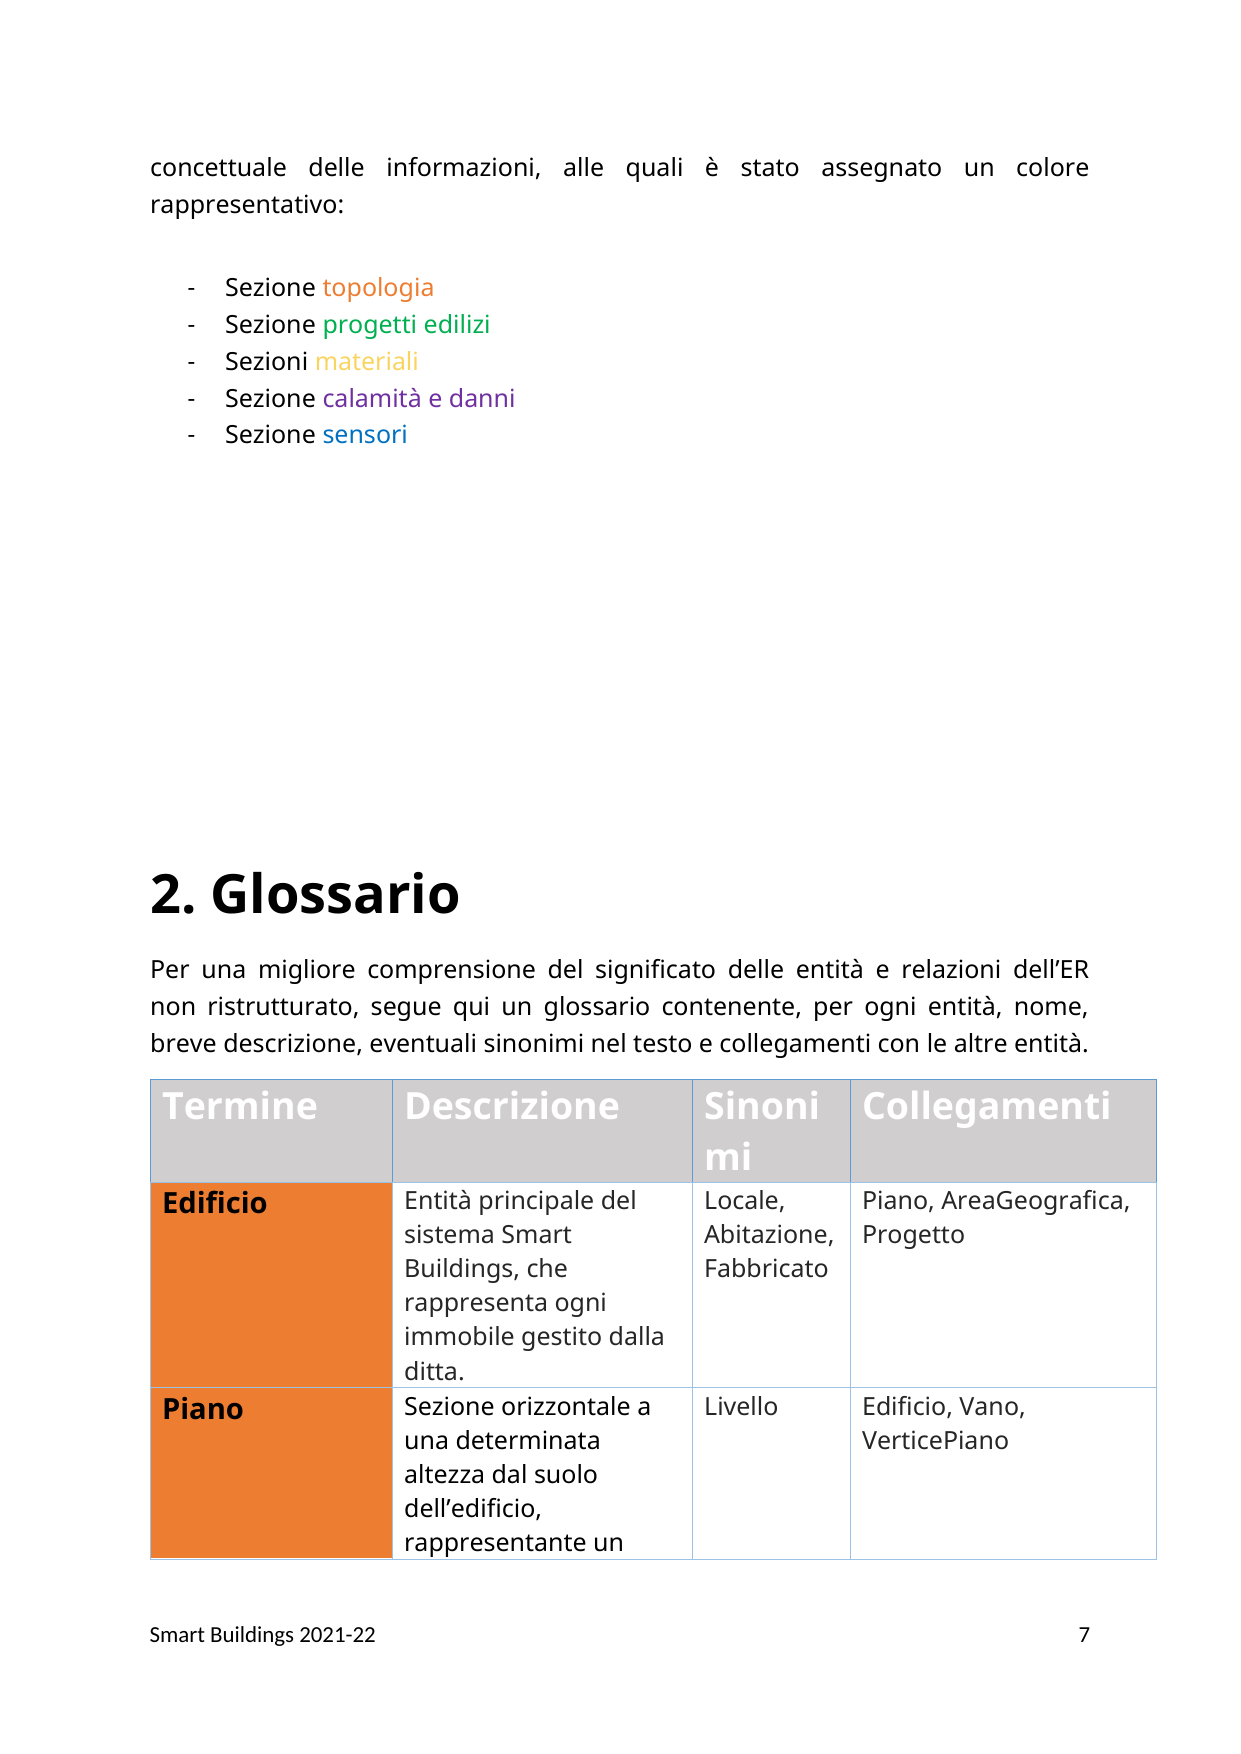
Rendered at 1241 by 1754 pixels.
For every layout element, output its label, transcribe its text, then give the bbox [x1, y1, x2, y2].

list Sezione sensori [187, 417, 1090, 451]
table_header Sinonimi [693, 1080, 850, 1182]
table_cell Piano [151, 1388, 392, 1558]
table_header Termine [151, 1080, 392, 1182]
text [150, 150, 1090, 251]
table_cell Locale, Abitazione, Fabbricato [693, 1183, 850, 1387]
table_cell Livello [693, 1388, 850, 1558]
list Sezione calamità e danni [187, 380, 1090, 414]
list Sezioni materiali [187, 343, 1090, 377]
table_header Collegamenti [851, 1080, 1156, 1182]
text 2. Glossario [150, 855, 1090, 929]
table_cell Entità principale del sistema Smart Buildings, che rappresenta ogni immobile gestito dalla ditta. [393, 1183, 692, 1387]
list Sezione topologia [187, 270, 1090, 304]
table_cell Piano, AreaGeografica, Progetto [851, 1183, 1156, 1387]
table_header Descrizione [393, 1080, 692, 1182]
list Sezione progetti edilizi [187, 307, 1090, 341]
table_cell Edificio [151, 1183, 392, 1387]
text Per una migliore comprensione del significato delle entità e relazioni dell’ER non ristrutturato, segue qui un glossario contenente, per ogni entità, nome, breve descrizione, eventuali sinonimi nel testo e collegamenti con le altre entità. [150, 952, 1090, 1059]
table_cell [851, 1388, 1156, 1558]
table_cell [393, 1388, 692, 1558]
